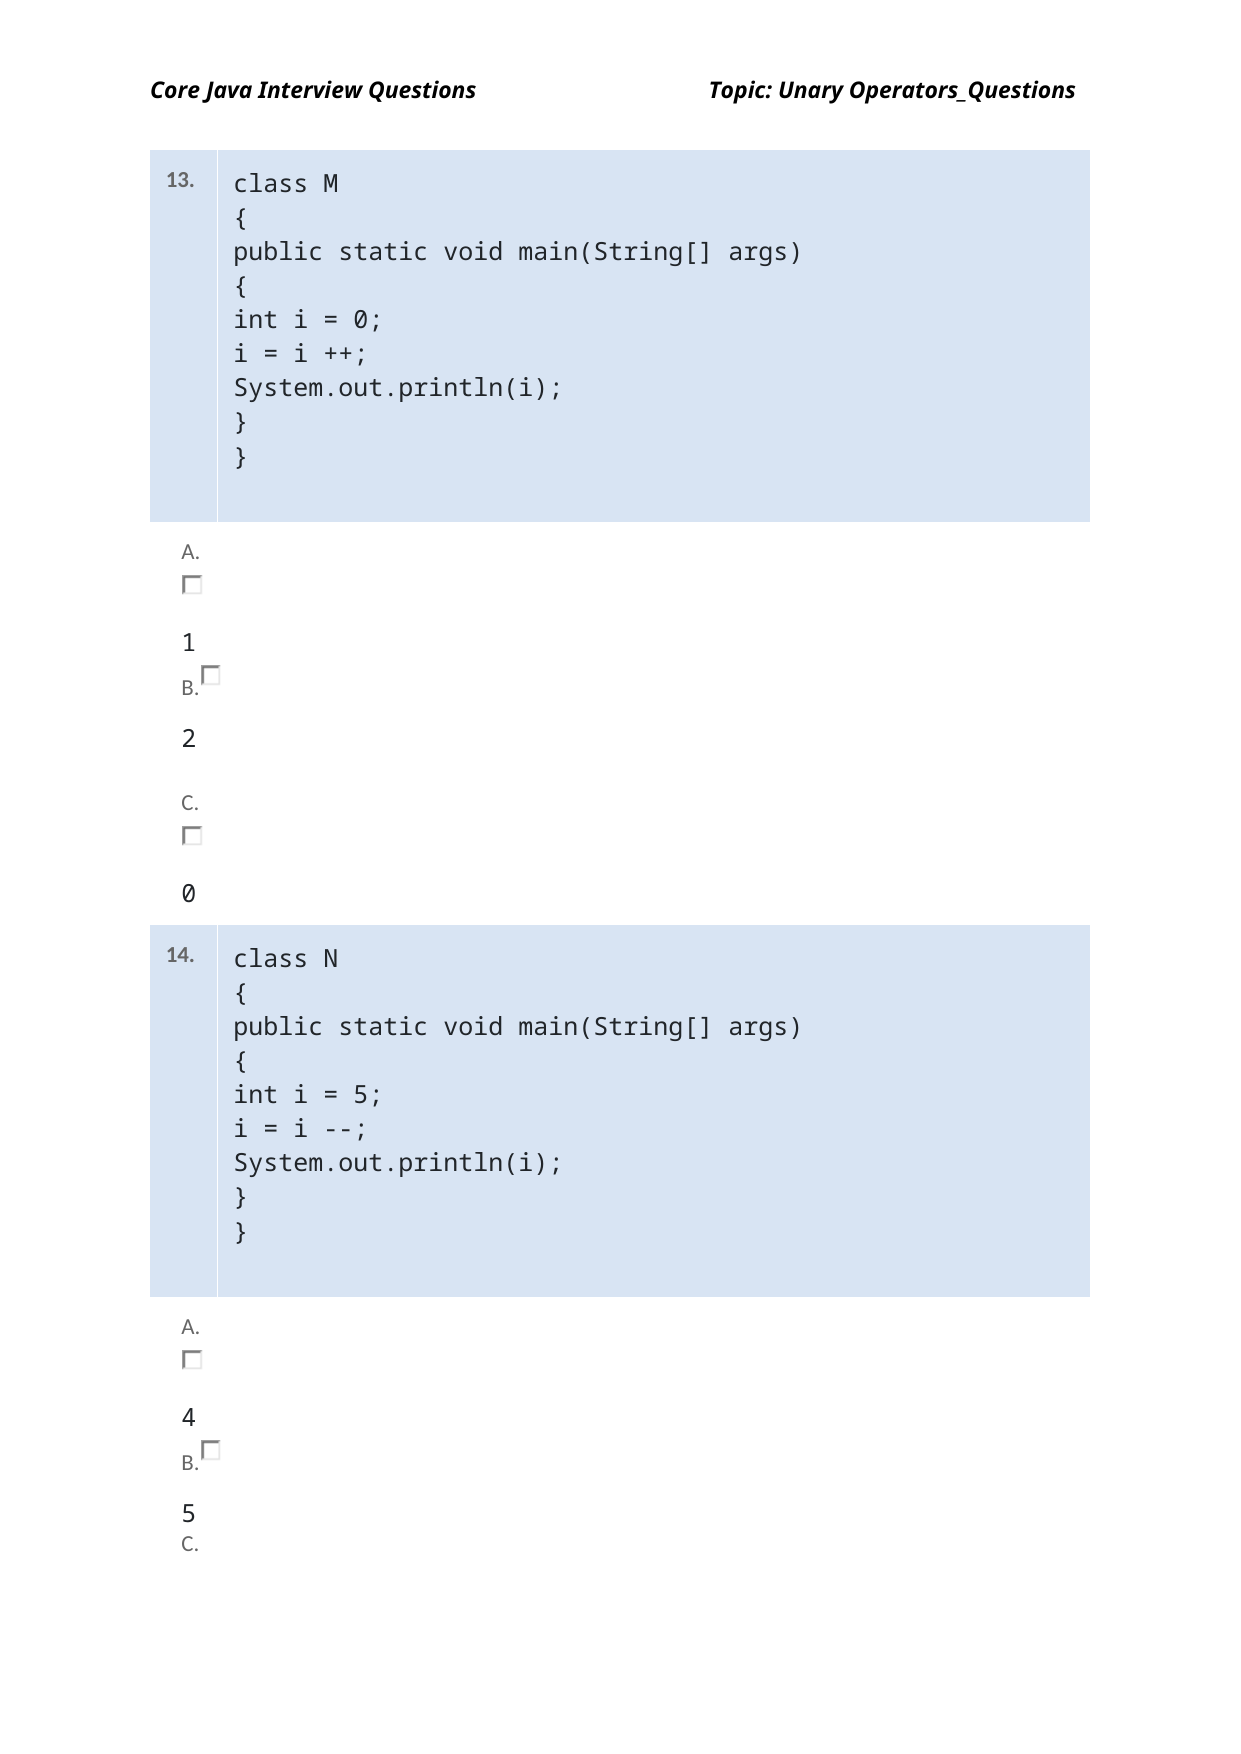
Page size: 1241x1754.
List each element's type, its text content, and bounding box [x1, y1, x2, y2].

table_cell [150, 1297, 1090, 1573]
table_cell [150, 522, 1090, 925]
table_cell 14. [150, 925, 217, 1297]
table_header 13. [150, 150, 217, 522]
table_cell class N { public static void main(String[] args) { int i = 5; i = i --; System.out.println(i); } } [218, 925, 1090, 1297]
table_header class M { public static void main(String[] args) { int i = 0; i = i ++; System.out.println(i); } } [218, 150, 1090, 522]
